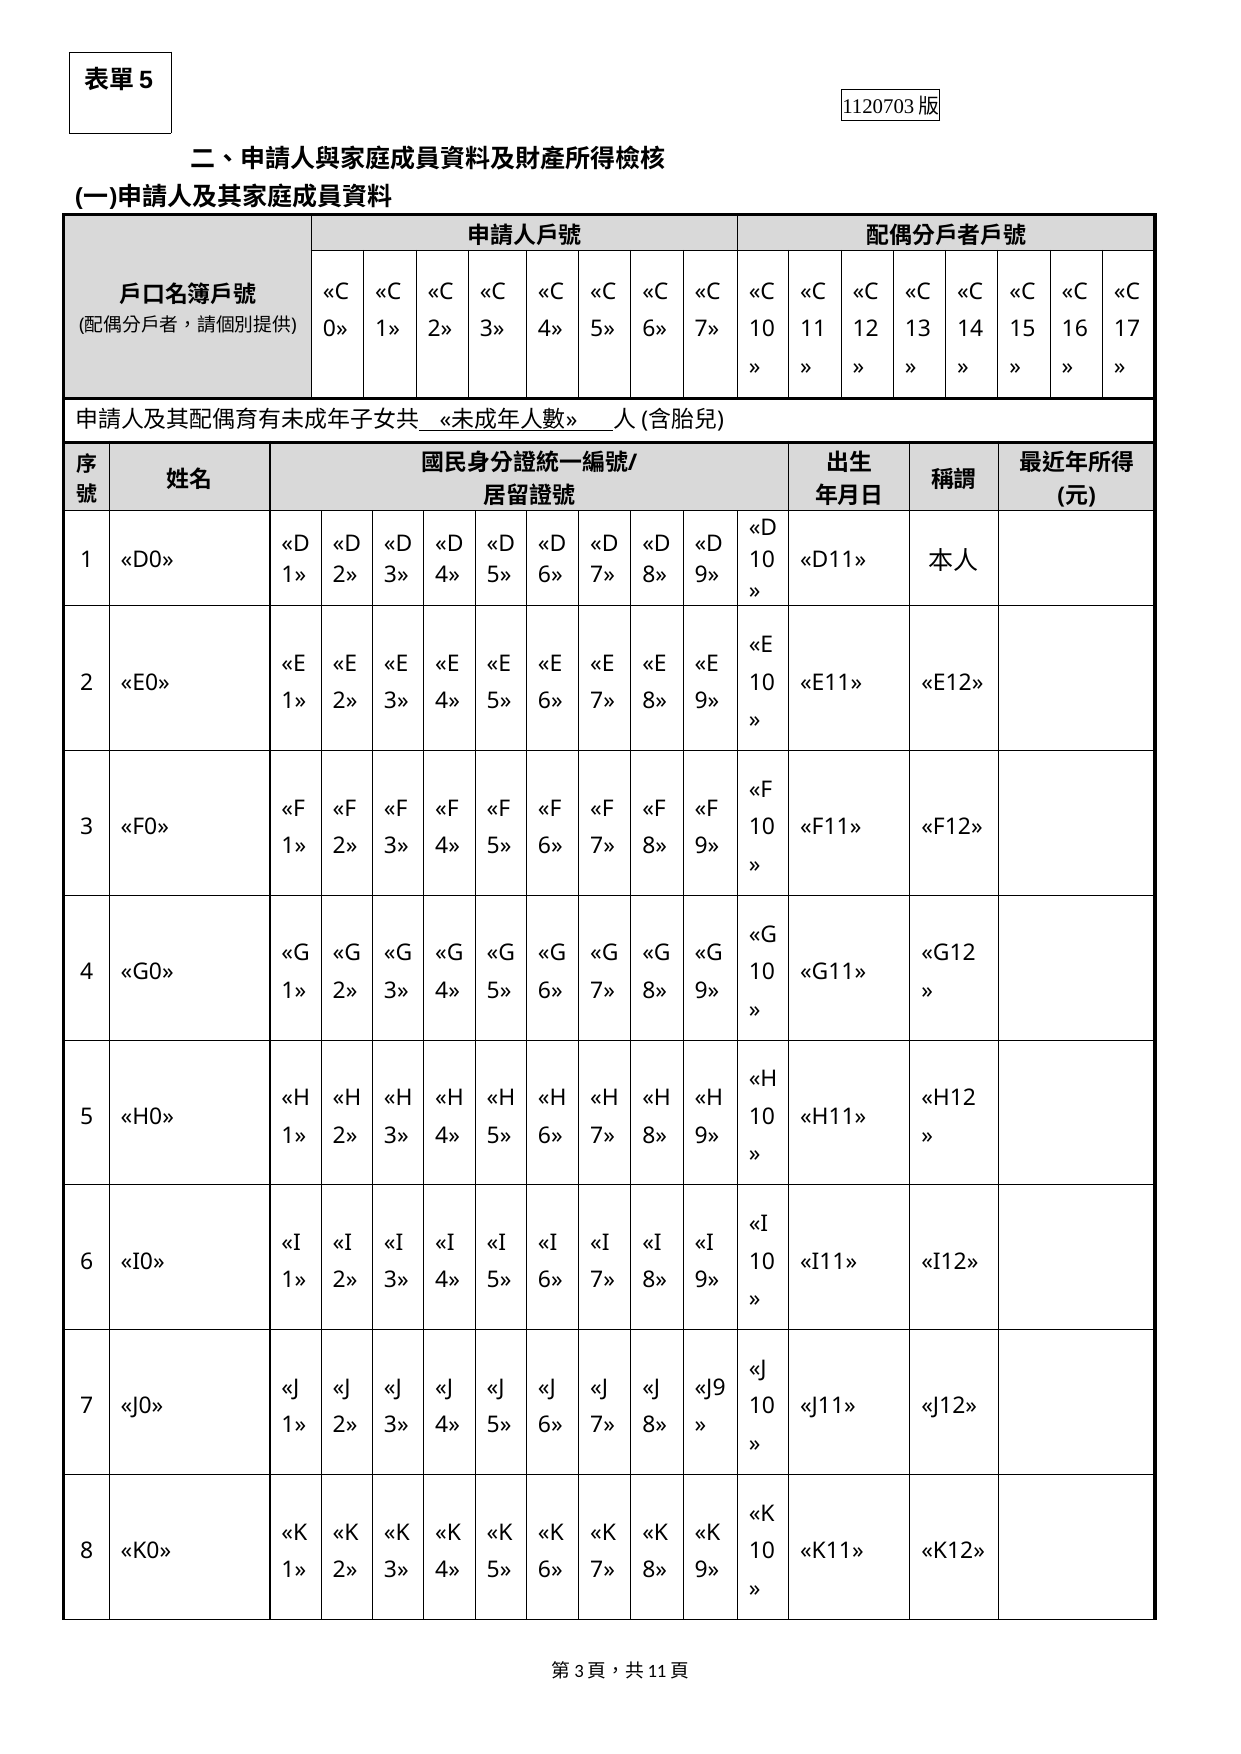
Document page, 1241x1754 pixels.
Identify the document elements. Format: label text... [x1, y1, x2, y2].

table_cell «H2» [322, 1041, 372, 1184]
table_cell «E4» [424, 606, 475, 750]
table_cell «F9» [684, 751, 737, 895]
table_cell «F5» [476, 751, 526, 895]
table_cell «F8» [631, 751, 683, 895]
table_cell «J4» [424, 1330, 475, 1474]
table_cell «J0» [110, 1330, 269, 1474]
table_cell «J6» [527, 1330, 578, 1474]
table_cell «H10» [738, 1041, 788, 1184]
table_cell «I1» [271, 1185, 321, 1329]
table_cell «J2» [322, 1330, 372, 1474]
table_cell «E3» [373, 606, 423, 750]
table_cell 出生 年月日 [789, 444, 909, 510]
table_cell 3 [65, 751, 109, 895]
table_cell «I5» [476, 1185, 526, 1329]
table_header 戶口名簿戶號 (配偶分戶者，請個別提供) [65, 216, 311, 397]
table_cell «H4» [424, 1041, 475, 1184]
table_cell «H6» [527, 1041, 578, 1184]
table_cell «E12» [910, 606, 998, 750]
table_cell «G0» [110, 896, 269, 1039]
table_cell 1 [65, 511, 109, 605]
table_cell «I6» [527, 1185, 578, 1329]
table_cell «H0» [110, 1041, 269, 1184]
table_cell «I10» [738, 1185, 788, 1329]
table_cell «K8» [631, 1475, 683, 1619]
table_cell «F7» [579, 751, 630, 895]
table_cell «E6» [527, 606, 578, 750]
table_cell «I3» [373, 1185, 423, 1329]
table_cell «E0» [110, 606, 269, 750]
table_cell «E10» [738, 606, 788, 750]
table_cell «C12» [842, 251, 893, 397]
table_cell «J12» [910, 1330, 998, 1474]
table_cell «D0» [110, 511, 269, 605]
table_cell 7 [65, 1330, 109, 1474]
table_cell «G4» [424, 896, 475, 1039]
table_cell 5 [65, 1041, 109, 1184]
table_cell «C15» [998, 251, 1050, 397]
table_cell «F6» [527, 751, 578, 895]
table_cell 稱謂 [910, 444, 998, 510]
table_cell [999, 1330, 1153, 1474]
table_cell 申請人及其配偶育有未成年子女共 «未成年人數» 人 (含胎兒) [65, 400, 1153, 441]
table_cell «H12» [910, 1041, 998, 1184]
table_cell «K6» [527, 1475, 578, 1619]
table_cell «G11» [789, 896, 909, 1039]
table_cell «C13» [894, 251, 945, 397]
table_cell «J9» [684, 1330, 737, 1474]
table_cell «J11» [789, 1330, 909, 1474]
table_cell «E2» [322, 606, 372, 750]
table_cell «E11» [789, 606, 909, 750]
table_cell 姓名 [110, 444, 269, 510]
table_cell «F0» [110, 751, 269, 895]
table_cell «F1» [271, 751, 321, 895]
table_cell «I0» [110, 1185, 269, 1329]
table_cell «E1» [271, 606, 321, 750]
table_cell «E9» [684, 606, 737, 750]
table_cell 4 [65, 896, 109, 1039]
table_cell [999, 751, 1153, 895]
table_cell «K9» [684, 1475, 737, 1619]
table_cell «G1» [271, 896, 321, 1039]
table_cell «C7» [684, 251, 737, 397]
table_cell «G9» [684, 896, 737, 1039]
table_cell «F4» [424, 751, 475, 895]
table_cell «I8» [631, 1185, 683, 1329]
table_cell «J7» [579, 1330, 630, 1474]
table_cell «D9» [684, 511, 737, 605]
table_cell «I7» [579, 1185, 630, 1329]
table_cell «D3» [373, 511, 423, 605]
table_cell «D10» [738, 511, 788, 605]
table_cell «J1» [271, 1330, 321, 1474]
table_cell «G8» [631, 896, 683, 1039]
table_cell [999, 896, 1153, 1039]
table_cell «J8» [631, 1330, 683, 1474]
table_cell «H11» [789, 1041, 909, 1184]
table_cell «D11» [789, 511, 909, 605]
table_cell «C5» [579, 251, 630, 397]
table_cell 2 [65, 606, 109, 750]
table_cell «J5» [476, 1330, 526, 1474]
table_cell «H7» [579, 1041, 630, 1184]
table_cell «I2» [322, 1185, 372, 1329]
table_cell «I9» [684, 1185, 737, 1329]
table_cell «C0» [312, 251, 363, 397]
table_cell 8 [65, 1475, 109, 1619]
table_cell «D6» [527, 511, 578, 605]
table_cell «I4» [424, 1185, 475, 1329]
table_cell «K11» [789, 1475, 909, 1619]
table_cell «G2» [322, 896, 372, 1039]
table_cell [999, 606, 1153, 750]
table_cell «K5» [476, 1475, 526, 1619]
table_cell «D4» [424, 511, 475, 605]
table_cell «K10» [738, 1475, 788, 1619]
table_cell «D2» [322, 511, 372, 605]
table_cell «F10» [738, 751, 788, 895]
table_cell 本人 [910, 511, 998, 605]
table_cell «K4» [424, 1475, 475, 1619]
table_cell «G7» [579, 896, 630, 1039]
table_cell «I12» [910, 1185, 998, 1329]
table_cell «D8» [631, 511, 683, 605]
table_cell 6 [65, 1185, 109, 1329]
table_header 申請人戶號 [312, 216, 737, 250]
table_cell «C16» [1051, 251, 1102, 397]
table_cell «K2» [322, 1475, 372, 1619]
table_cell «H8» [631, 1041, 683, 1184]
table_cell 最近年所得(元) [999, 444, 1153, 510]
table_cell «C11» [789, 251, 841, 397]
text (一)申請人及其家庭成員資料 [75, 176, 1165, 213]
table_cell «E5» [476, 606, 526, 750]
table_cell «E8» [631, 606, 683, 750]
table_cell 國民身分證統一編號/ 居留證號 [271, 444, 788, 510]
table_cell «I11» [789, 1185, 909, 1329]
table_cell «D7» [579, 511, 630, 605]
table_cell «C14» [946, 251, 997, 397]
table_cell «K3» [373, 1475, 423, 1619]
table_cell «G3» [373, 896, 423, 1039]
table_cell «H1» [271, 1041, 321, 1184]
table_cell «H5» [476, 1041, 526, 1184]
table_cell [999, 1041, 1153, 1184]
table_cell «F3» [373, 751, 423, 895]
table_cell «C4» [527, 251, 578, 397]
table_cell «C17» [1103, 251, 1153, 397]
table_cell «J3» [373, 1330, 423, 1474]
table_cell «G5» [476, 896, 526, 1039]
table_cell «K7» [579, 1475, 630, 1619]
table_cell «K0» [110, 1475, 269, 1619]
text 二、申請人與家庭成員資料及財產所得檢核 [75, 138, 1165, 176]
table_cell «K1» [271, 1475, 321, 1619]
table_cell «D5» [476, 511, 526, 605]
table_cell «H3» [373, 1041, 423, 1184]
table_cell [999, 1185, 1153, 1329]
table_cell «H9» [684, 1041, 737, 1184]
table_header 配偶分戶者戶號 [738, 216, 1153, 250]
table_cell «C3» [469, 251, 526, 397]
table_cell [999, 511, 1153, 605]
table_cell «K12» [910, 1475, 998, 1619]
table_cell «G12» [910, 896, 998, 1039]
table_cell «E7» [579, 606, 630, 750]
table_cell «C10» [738, 251, 788, 397]
table_cell «G6» [527, 896, 578, 1039]
table_cell «F2» [322, 751, 372, 895]
table_cell 序號 [65, 444, 109, 510]
table_cell «J10» [738, 1330, 788, 1474]
table_cell «C6» [631, 251, 683, 397]
table_cell «G10» [738, 896, 788, 1039]
table_cell [999, 1475, 1153, 1619]
table_cell «F11» [789, 751, 909, 895]
table_cell «C2» [417, 251, 468, 397]
table_cell «C1» [364, 251, 416, 397]
table_cell «D1» [271, 511, 321, 605]
table_cell «F12» [910, 751, 998, 895]
